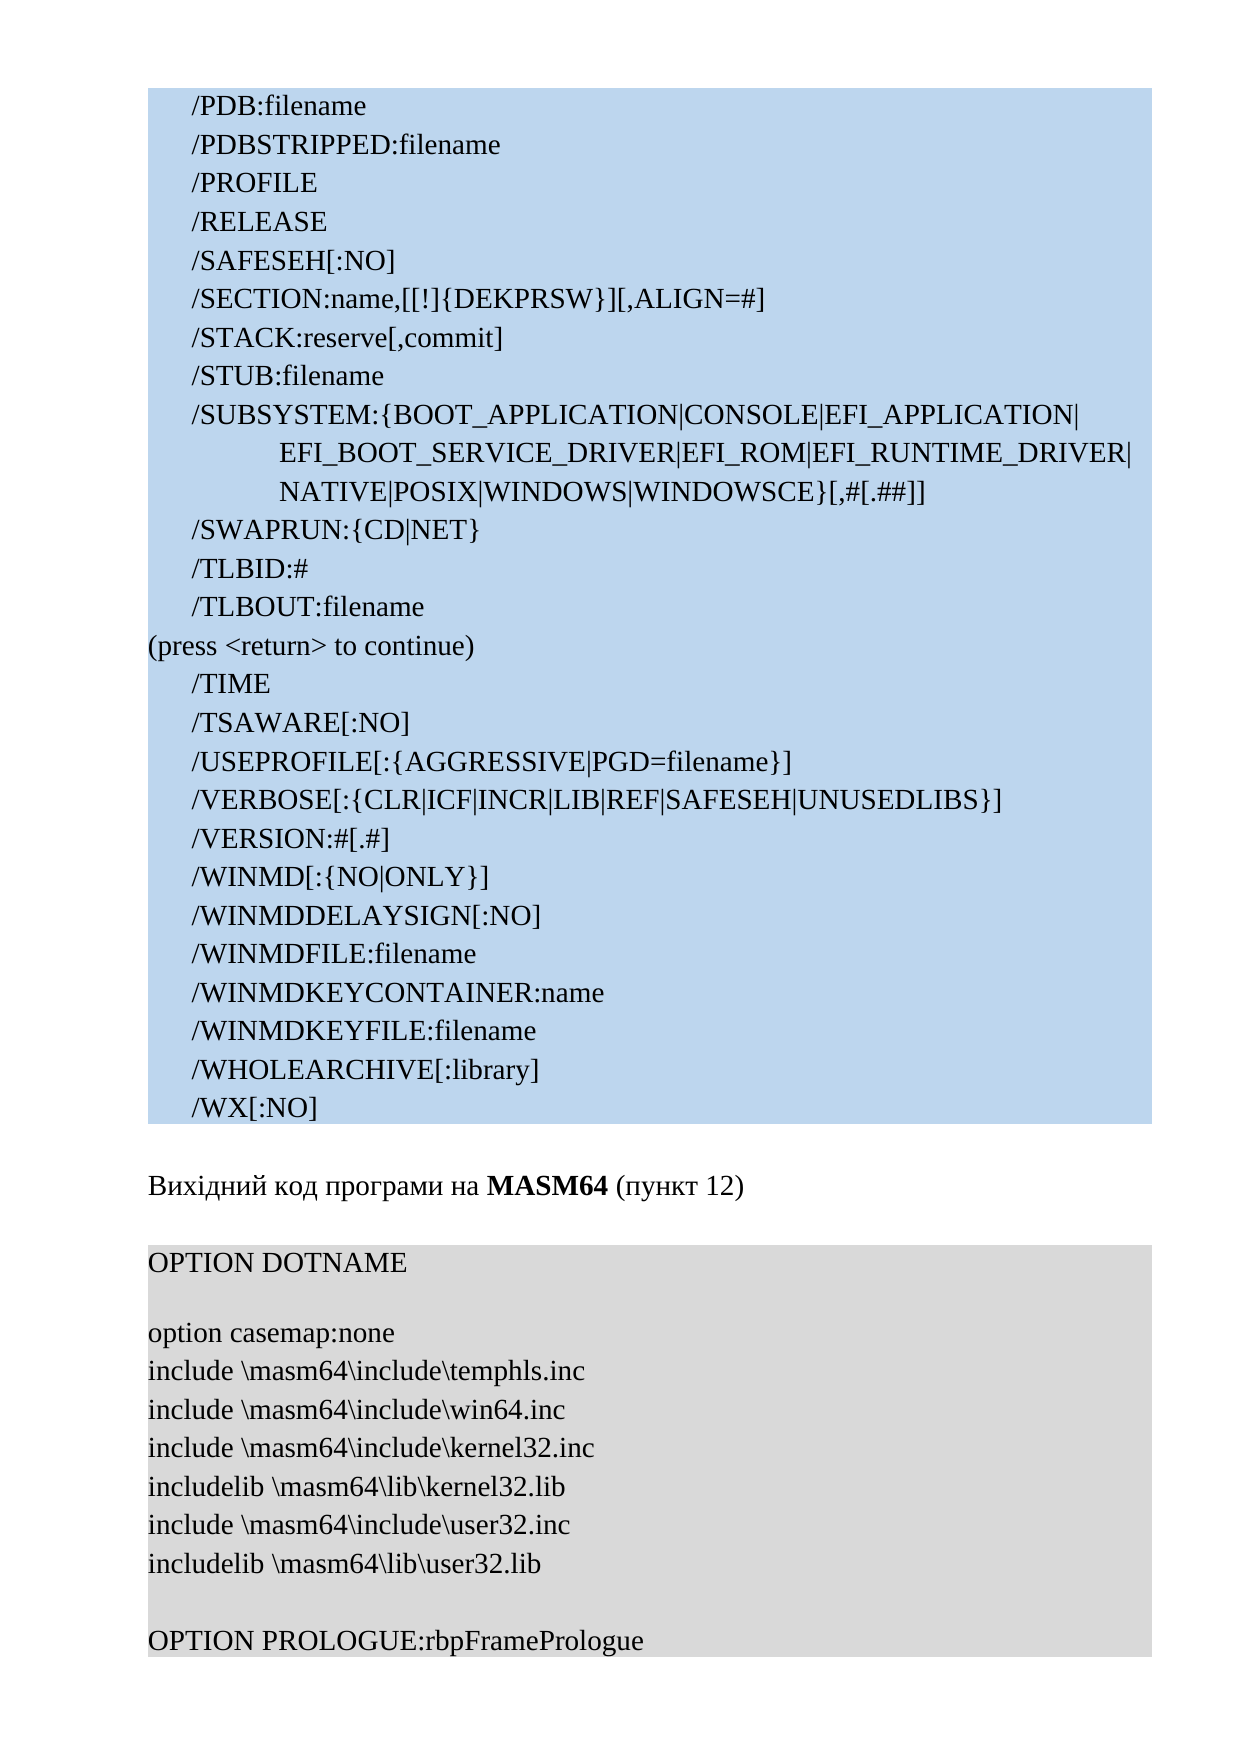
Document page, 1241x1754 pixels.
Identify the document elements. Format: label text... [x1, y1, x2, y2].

text Вихідний код програми на MASM64 (пункт 12) [148, 1168, 1152, 1201]
text include \masm64\include\user32.inc [148, 1507, 1152, 1541]
text /VERSION:#[.#] [148, 821, 1152, 854]
text includelib \masm64\lib\user32.lib [148, 1546, 1152, 1579]
text NATIVE|POSIX|WINDOWS|WINDOWSCE}[,#[.##]] [148, 474, 1152, 507]
text include \masm64\include\temphls.inc [148, 1353, 1152, 1387]
text /RELEASE [148, 204, 1152, 238]
text /TSAWARE[:NO] [148, 705, 1152, 739]
text /USEPROFILE[:{AGGRESSIVE|PGD=filename}] [148, 744, 1152, 777]
text /SUBSYSTEM:{BOOT_APPLICATION|CONSOLE|EFI_APPLICATION| [148, 397, 1152, 430]
text /WINMD[:{NO|ONLY}] [148, 859, 1152, 893]
text includelib \masm64\lib\kernel32.lib [148, 1469, 1152, 1502]
text /PROFILE [148, 166, 1152, 199]
text /WINMDKEYFILE:filename [148, 1013, 1152, 1047]
text EFI_BOOT_SERVICE_DRIVER|EFI_ROM|EFI_RUNTIME_DRIVER| [148, 435, 1152, 469]
text /SWAPRUN:{CD|NET} [148, 512, 1152, 546]
text /STACK:reserve[,commit] [148, 320, 1152, 353]
text option casemap:none [148, 1315, 1152, 1348]
text /WINMDDELAYSIGN[:NO] [148, 898, 1152, 931]
text /STUB:filename [148, 358, 1152, 392]
text /WHOLEARCHIVE[:library] [148, 1052, 1152, 1086]
text /SAFESEH[:NO] [148, 243, 1152, 276]
text /TLBOUT:filename [148, 589, 1152, 623]
text /WX[:NO] [148, 1091, 1152, 1124]
text include \masm64\include\win64.inc [148, 1392, 1152, 1425]
text /TIME [148, 667, 1152, 700]
text /PDBSTRIPPED:filename [148, 127, 1152, 161]
text OPTION DOTNAME [148, 1245, 1152, 1278]
text /VERBOSE[:{CLR|ICF|INCR|LIB|REF|SAFESEH|UNUSEDLIBS}] [148, 782, 1152, 816]
text (press <return> to continue) [148, 628, 1152, 662]
text /PDB:filename [148, 88, 1152, 122]
text /TLBID:# [148, 551, 1152, 584]
text /SECTION:name,[[!]{DEKPRSW}][,ALIGN=#] [148, 281, 1152, 315]
text /WINMDKEYCONTAINER:name [148, 975, 1152, 1008]
text OPTION PROLOGUE:rbpFramePrologue [148, 1623, 1152, 1657]
text include \masm64\include\kernel32.inc [148, 1430, 1152, 1464]
text /WINMDFILE:filename [148, 936, 1152, 970]
